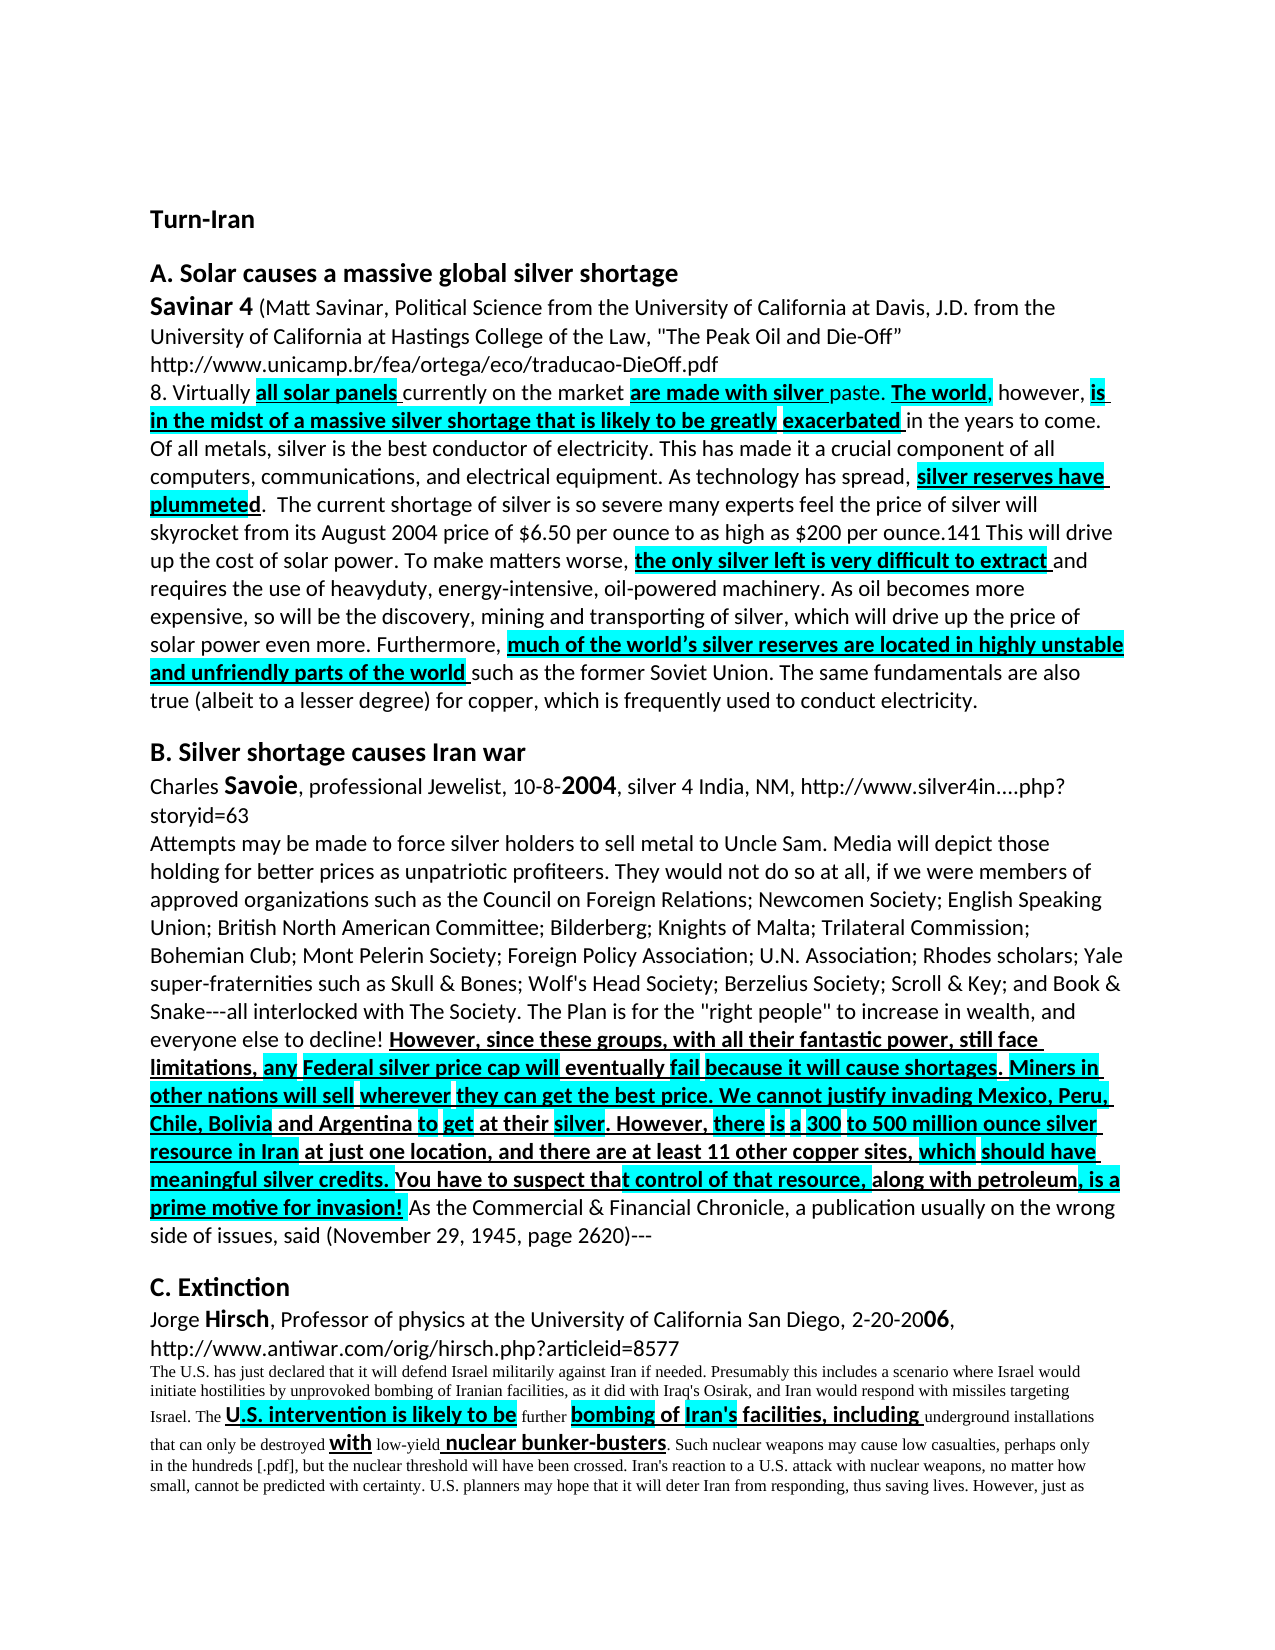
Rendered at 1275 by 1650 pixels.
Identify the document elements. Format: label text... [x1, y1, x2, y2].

subtitle B. Silver shortage causes Iran war [150, 735, 1125, 768]
subtitle A. Solar causes a massive global silver shortage [150, 256, 1125, 289]
text Jorge Hirsch, Professor of physics at the University of California San Diego, 2-20-2006, http://www.antiwar.com/orig/hirsch.php?articleid=8577 [150, 1303, 1125, 1362]
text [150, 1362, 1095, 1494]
subtitle Turn-Iran [150, 202, 1125, 235]
text 8. Virtually all solar panels currently on the market are made with silver paste. The world, however, is in the midst of a massive silver shortage that is likely to be greatly exacerbated in the years to come. Of all metals, silver is the best conductor of electricity. This has made it a crucial component of all computers, communications, and electrical equipment. As technology has spread, silver reserves have plummeted. The current shortage of silver is so severe many experts feel the price of silver will skyrocket from its August 2004 price of $6.50 per ounce to as high as $200 per ounce.141 This will drive up the cost of solar power. To make matters worse, the only silver left is very difficult to extract and requires the use of heavyduty, energy-intensive, oil-powered machinery. As oil becomes more expensive, so will be the discovery, mining and transporting of silver, which will drive up the price of solar power even more. Furthermore, much of the world’s silver reserves are located in highly unstable and unfriendly parts of the world such as the former Soviet Union. The same fundamentals are also true (albeit to a lesser degree) for copper, which is frequently used to conduct electricity. [150, 378, 1125, 714]
text Attempts may be made to force silver holders to sell metal to Uncle Sam. Media will depict those holding for better prices as unpatriotic profiteers. They would not do so at all, if we were members of approved organizations such as the Council on Foreign Relations; Newcomen Society; English Speaking Union; British North American Committee; Bilderberg; Knights of Malta; Trilateral Commission; Bohemian Club; Mont Pelerin Society; Foreign Policy Association; U.N. Association; Rhodes scholars; Yale super-fraternities such as Skull & Bones; Wolf's Head Society; Berzelius Society; Scroll & Key; and Book & Snake---all interlocked with The Society. The Plan is for the "right people" to increase in wealth, and everyone else to decline! However, since these groups, with all their fantastic power, still face limitations, any Federal silver price cap will eventually fail because it will cause shortages. Miners in other nations will sell wherever they can get the best price. We cannot justify invading Mexico, Peru, Chile, Bolivia and Argentina to get at their silver. However, there is a 300 to 500 million ounce silver resource in Iran at just one location, and there are at least 11 other copper sites, which should have meaningful silver credits. You have to suspect that control of that resource, along with petroleum, is a prime motive for invasion! As the Commercial & Financial Chronicle, a publication usually on the wrong side of issues, said (November 29, 1945, page 2620)--- [150, 829, 1125, 1249]
text Charles Savoie, professional Jewelist, 10-8-2004, silver 4 India, NM, http://www.silver4in....php?storyid=63 [150, 768, 1125, 829]
text Savinar 4 (Matt Savinar, Political Science from the University of California at Davis, J.D. from the University of California at Hastings College of the Law, "The Peak Oil and Die-Off” http://www.unicamp.br/fea/ortega/eco/traducao-DieOff.pdf [150, 289, 1125, 378]
subtitle C. Extinction [150, 1270, 1125, 1303]
